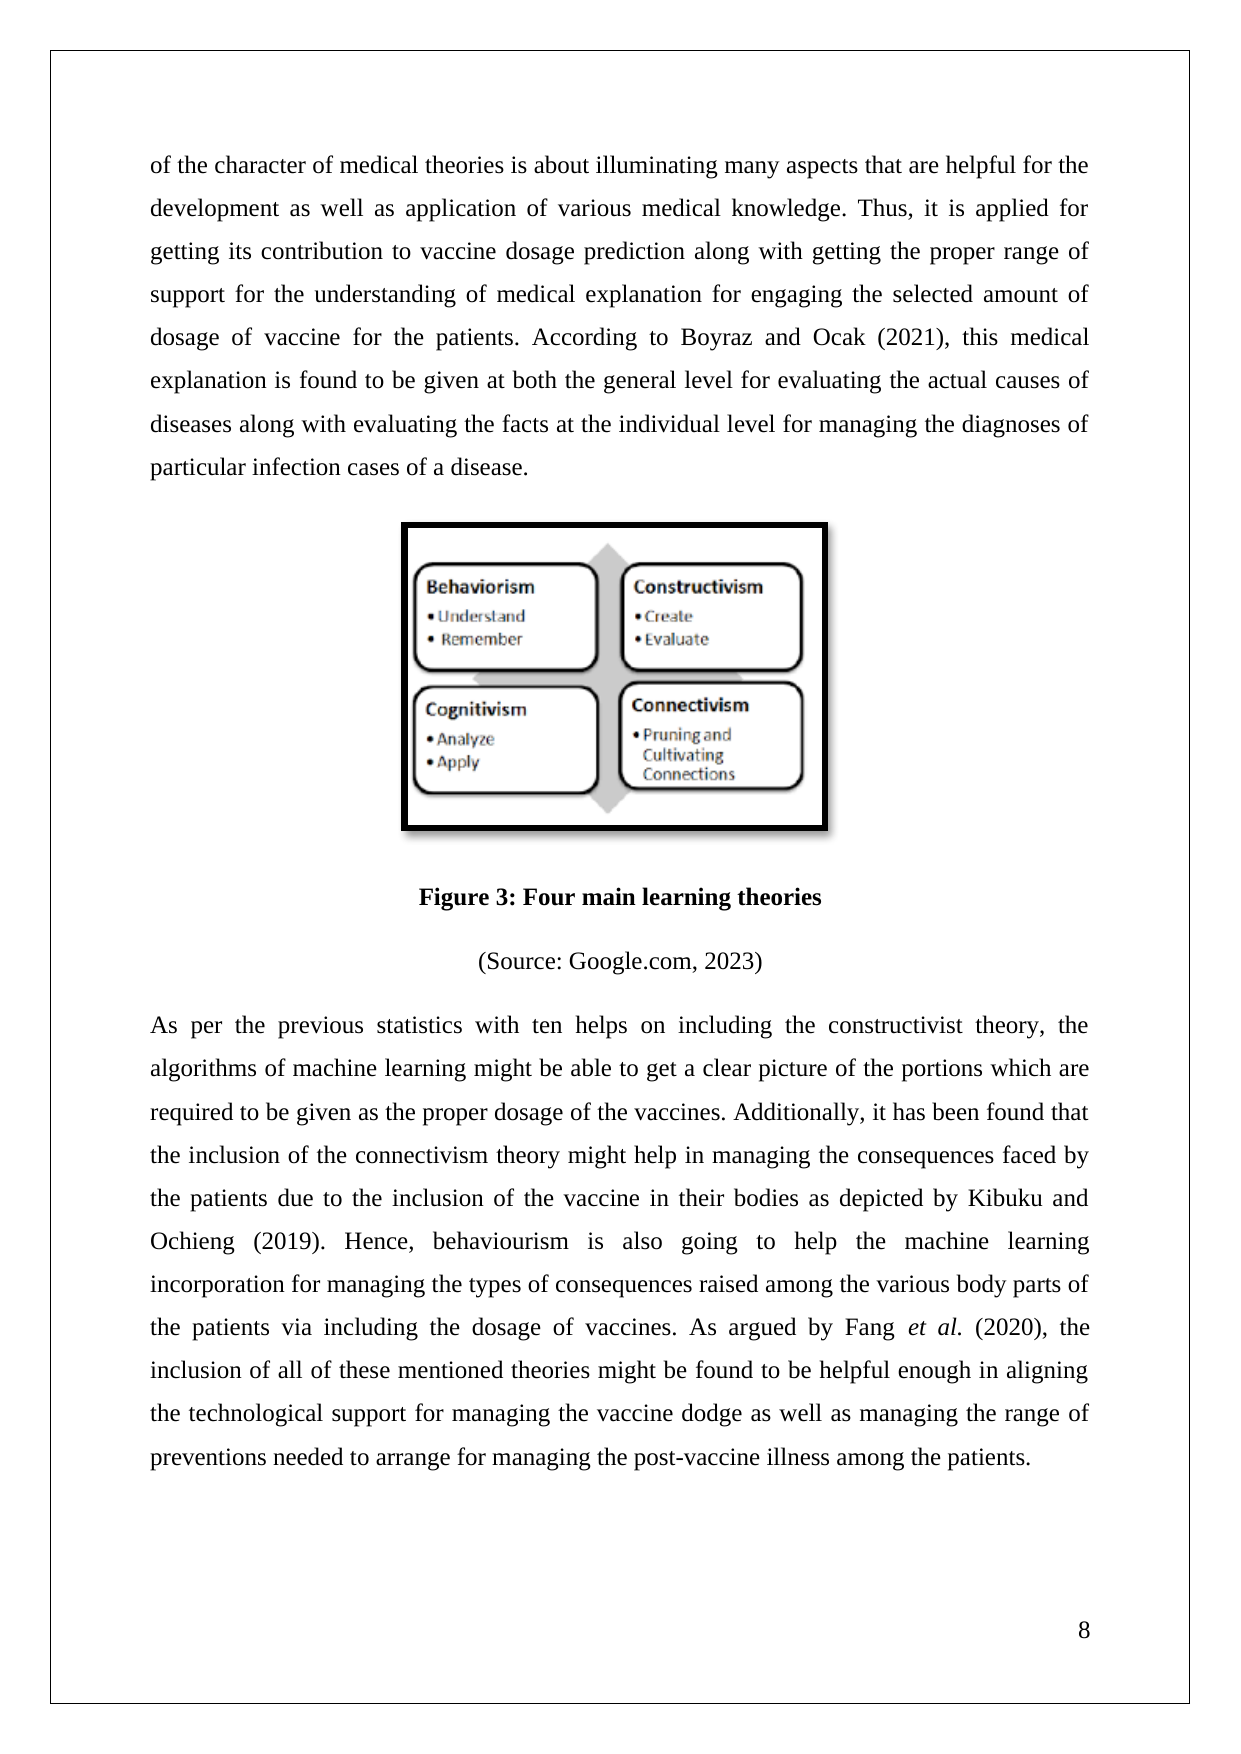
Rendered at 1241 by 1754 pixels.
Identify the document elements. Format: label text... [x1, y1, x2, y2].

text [150, 150, 1090, 481]
text Figure 3: Four main learning theories [150, 882, 1090, 911]
text (Source: Google.com, 2023) [150, 946, 1090, 975]
picture [408, 528, 822, 825]
text As per the previous statistics with ten helps on including the constructivist theory, the algorithms of machine learning might be able to get a clear picture of the portions which are required to be given as the proper dosage of the vaccines. Additionally, it has been found that the inclusion of the connectivism theory might help in managing the consequences faced by the patients due to the inclusion of the vaccine in their bodies as depicted by Kibuku and Ochieng (2019). Hence, behaviourism is also going to help the machine learning incorporation for managing the types of consequences raised among the various body parts of the patients via including the dosage of vaccines. As argued by Fang et al. (2020), the inclusion of all of these mentioned theories might be found to be helpful enough in aligning the technological support for managing the vaccine dodge as well as managing the range of preventions needed to arrange for managing the post-vaccine illness among the patients. [150, 1010, 1090, 1470]
